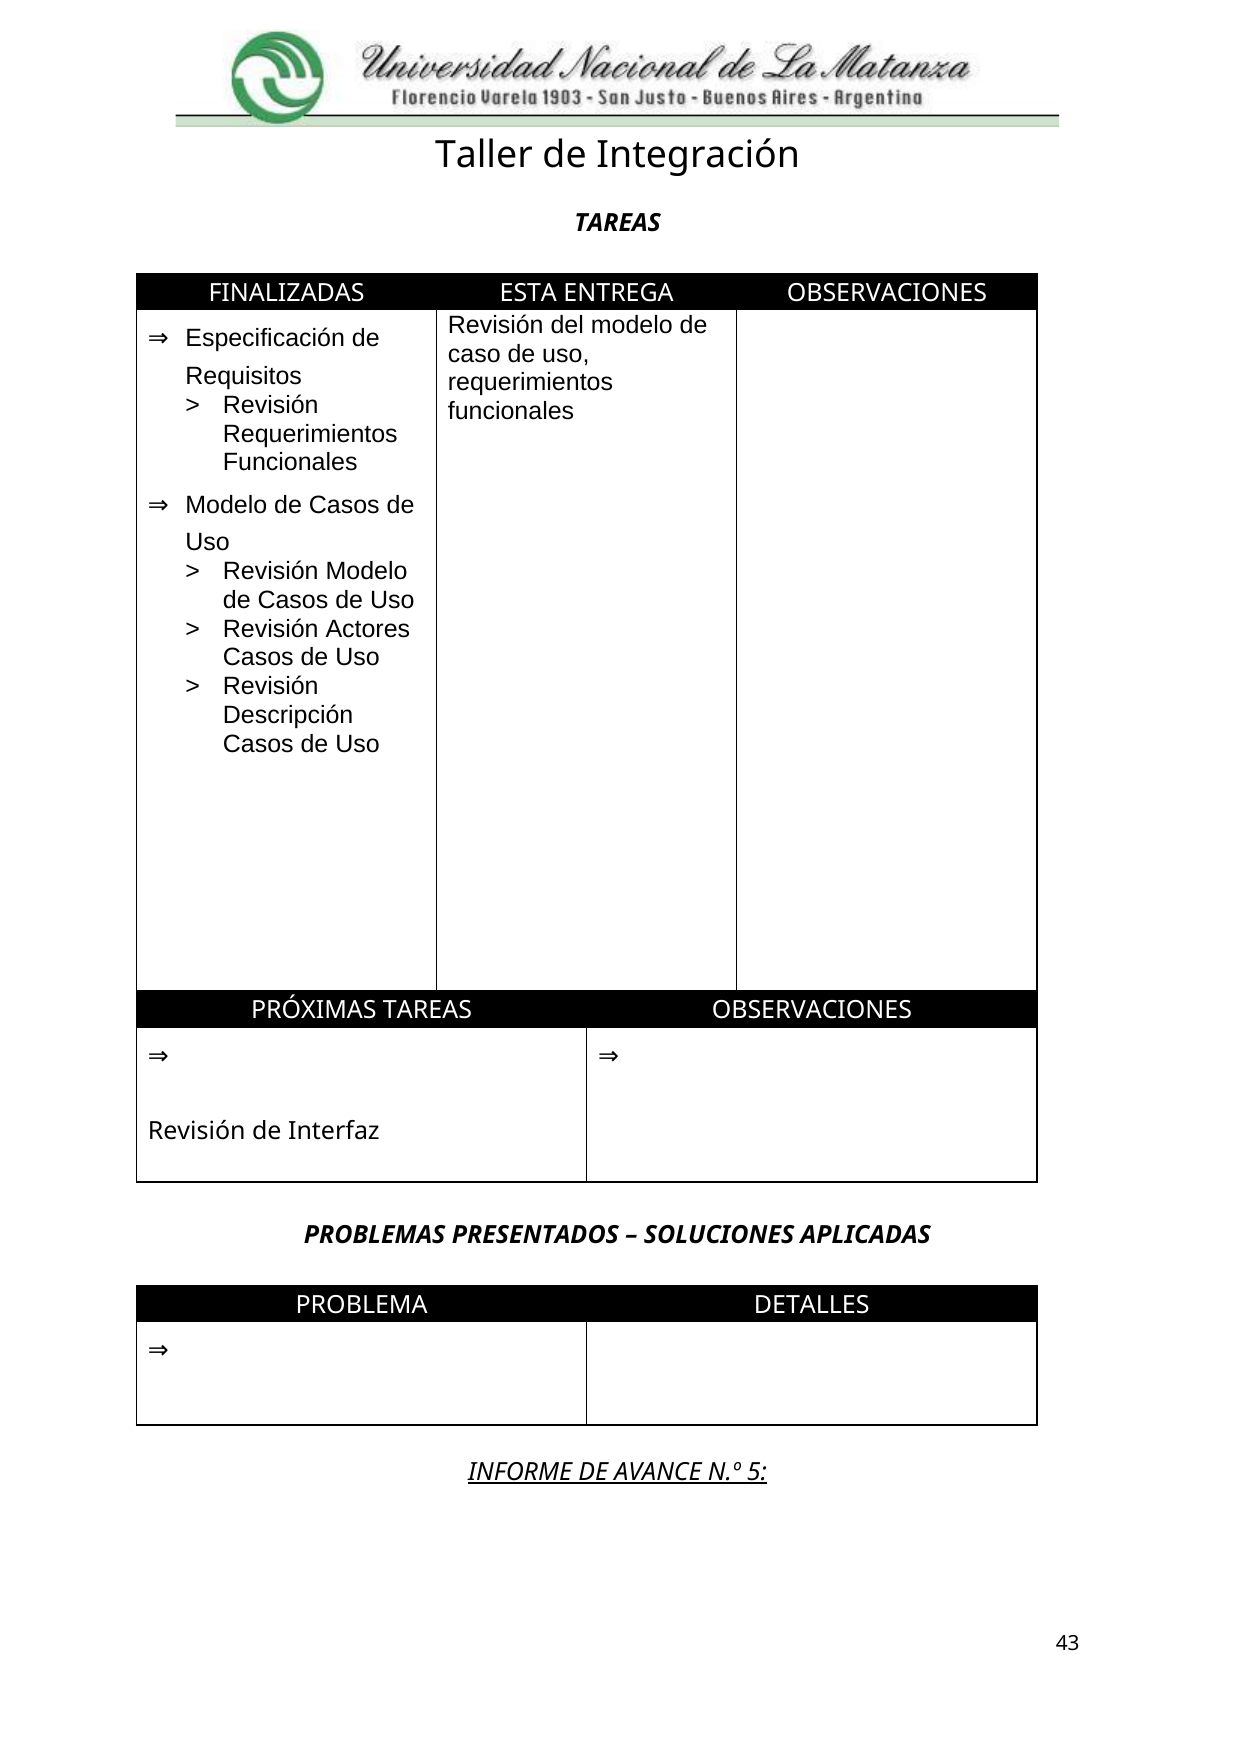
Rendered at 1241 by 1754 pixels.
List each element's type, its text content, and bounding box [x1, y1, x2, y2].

table_cell [587, 1322, 1036, 1424]
table_cell [737, 310, 1036, 990]
table_cell [587, 1028, 1036, 1181]
table_cell Revisión del modelo de caso de uso, requerimientos funcionales [437, 310, 736, 990]
table_cell OBSERVACIONES [587, 992, 1036, 1026]
table_header OBSERVACIONES [737, 274, 1036, 308]
text TAREAS [148, 204, 1087, 238]
table_header PROBLEMA [137, 1286, 586, 1320]
table_cell [137, 1322, 586, 1424]
text INFORME DE AVANCE N.º 5: [148, 1453, 1087, 1487]
table_cell Especificación de Requisitos Revisión Requerimientos Funcionales Modelo de Casos de Uso Revisión Modelo de Casos de Uso Revisión Actores Casos de Uso Revisión Descripción Casos de Uso [137, 310, 436, 990]
table_cell PRÓXIMAS TAREAS [137, 992, 586, 1026]
text PROBLEMAS PRESENTADOS – SOLUCIONES APLICADAS [148, 1217, 1087, 1251]
table_header FINALIZADAS [137, 274, 436, 308]
picture [175, 29, 1060, 127]
table_header DETALLES [587, 1286, 1036, 1320]
table_header ESTA ENTREGA [437, 274, 736, 308]
table_cell Revisión de Interfaz [137, 1028, 586, 1181]
